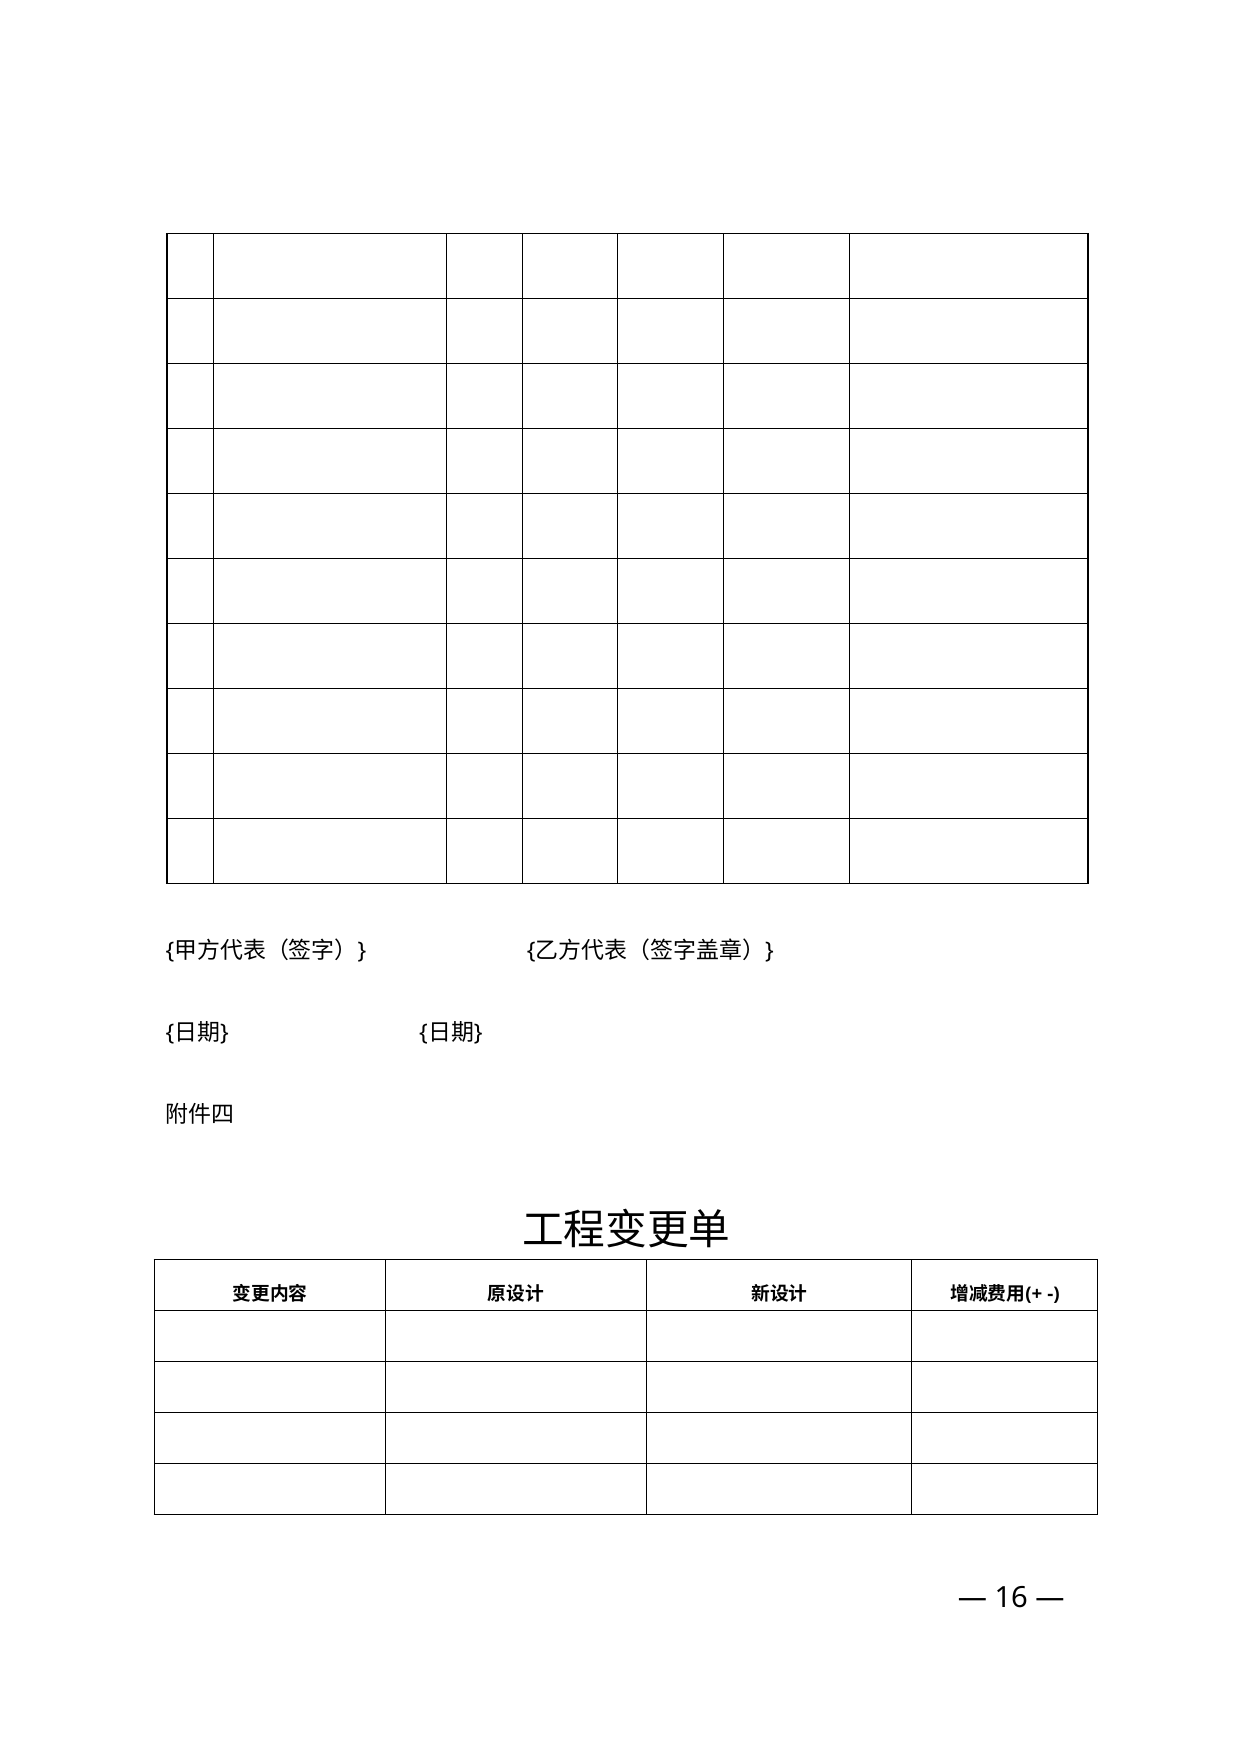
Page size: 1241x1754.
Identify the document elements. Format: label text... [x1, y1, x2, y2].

table_cell [618, 234, 723, 298]
text 工程变更单 [165, 1194, 1087, 1259]
table_header 变更内容 [155, 1260, 385, 1310]
table_cell [618, 819, 723, 883]
table_cell [168, 429, 213, 493]
table_cell [850, 364, 1087, 428]
table_cell [724, 819, 849, 883]
table_cell [618, 299, 723, 363]
table_cell [523, 494, 617, 558]
table_cell [912, 1413, 1097, 1463]
table_cell [168, 624, 213, 688]
table_cell [214, 819, 446, 883]
table_cell [618, 754, 723, 818]
table_cell [386, 1464, 646, 1514]
table_cell [447, 754, 522, 818]
table_cell [724, 754, 849, 818]
table_header 新设计 [647, 1260, 911, 1310]
text {甲方代表（签字）} {乙方代表（签字盖章）} [165, 916, 1087, 981]
table_cell [647, 1413, 911, 1463]
table_cell [214, 364, 446, 428]
table_cell [618, 689, 723, 753]
table_cell [447, 299, 522, 363]
table_cell [214, 234, 446, 298]
table_cell [155, 1413, 385, 1463]
table_cell [618, 364, 723, 428]
table_cell [724, 429, 849, 493]
table_cell [647, 1464, 911, 1514]
table_cell [214, 624, 446, 688]
table_cell [724, 689, 849, 753]
table_cell [523, 429, 617, 493]
table_cell [724, 494, 849, 558]
table_cell [168, 299, 213, 363]
table_cell [447, 494, 522, 558]
table_cell [214, 559, 446, 623]
table_cell [447, 624, 522, 688]
table_cell [168, 234, 213, 298]
table_cell [724, 364, 849, 428]
table_cell [724, 234, 849, 298]
table_cell [214, 754, 446, 818]
table_cell [523, 234, 617, 298]
table_cell [523, 364, 617, 428]
table_cell [724, 299, 849, 363]
table_cell [523, 624, 617, 688]
table_cell [447, 689, 522, 753]
table_cell [168, 494, 213, 558]
table_cell [447, 234, 522, 298]
table_cell [168, 364, 213, 428]
table_cell [618, 494, 723, 558]
table_cell [850, 299, 1087, 363]
table_cell [850, 754, 1087, 818]
table_cell [523, 559, 617, 623]
table_cell [155, 1362, 385, 1412]
table_cell [155, 1464, 385, 1514]
table_cell [214, 299, 446, 363]
table_cell [912, 1311, 1097, 1361]
table_cell [850, 429, 1087, 493]
table_cell [850, 624, 1087, 688]
text {日期} {日期} [165, 998, 1087, 1063]
table_cell [647, 1311, 911, 1361]
table_cell [850, 494, 1087, 558]
table_cell [724, 559, 849, 623]
table_cell [618, 559, 723, 623]
table_header 增减费用(+ -) [912, 1260, 1097, 1310]
table_cell [214, 689, 446, 753]
table_cell [850, 689, 1087, 753]
table_cell [912, 1362, 1097, 1412]
table_cell [724, 624, 849, 688]
table_cell [523, 754, 617, 818]
table_cell [214, 494, 446, 558]
table_cell [214, 429, 446, 493]
table_cell [850, 819, 1087, 883]
table_cell [523, 689, 617, 753]
table_cell [850, 234, 1087, 298]
table_cell [168, 559, 213, 623]
text 附件四 [165, 1080, 1087, 1145]
table_cell [168, 689, 213, 753]
table_cell [386, 1311, 646, 1361]
table_cell [168, 819, 213, 883]
table_cell [912, 1464, 1097, 1514]
table_cell [523, 819, 617, 883]
table_cell [447, 364, 522, 428]
table_header 原设计 [386, 1260, 646, 1310]
table_cell [447, 559, 522, 623]
table_cell [523, 299, 617, 363]
table_cell [155, 1311, 385, 1361]
table_cell [447, 819, 522, 883]
table_cell [386, 1413, 646, 1463]
table_cell [647, 1362, 911, 1412]
table_cell [618, 429, 723, 493]
table_cell [168, 754, 213, 818]
table_cell [386, 1362, 646, 1412]
table_cell [850, 559, 1087, 623]
table_cell [447, 429, 522, 493]
table_cell [618, 624, 723, 688]
